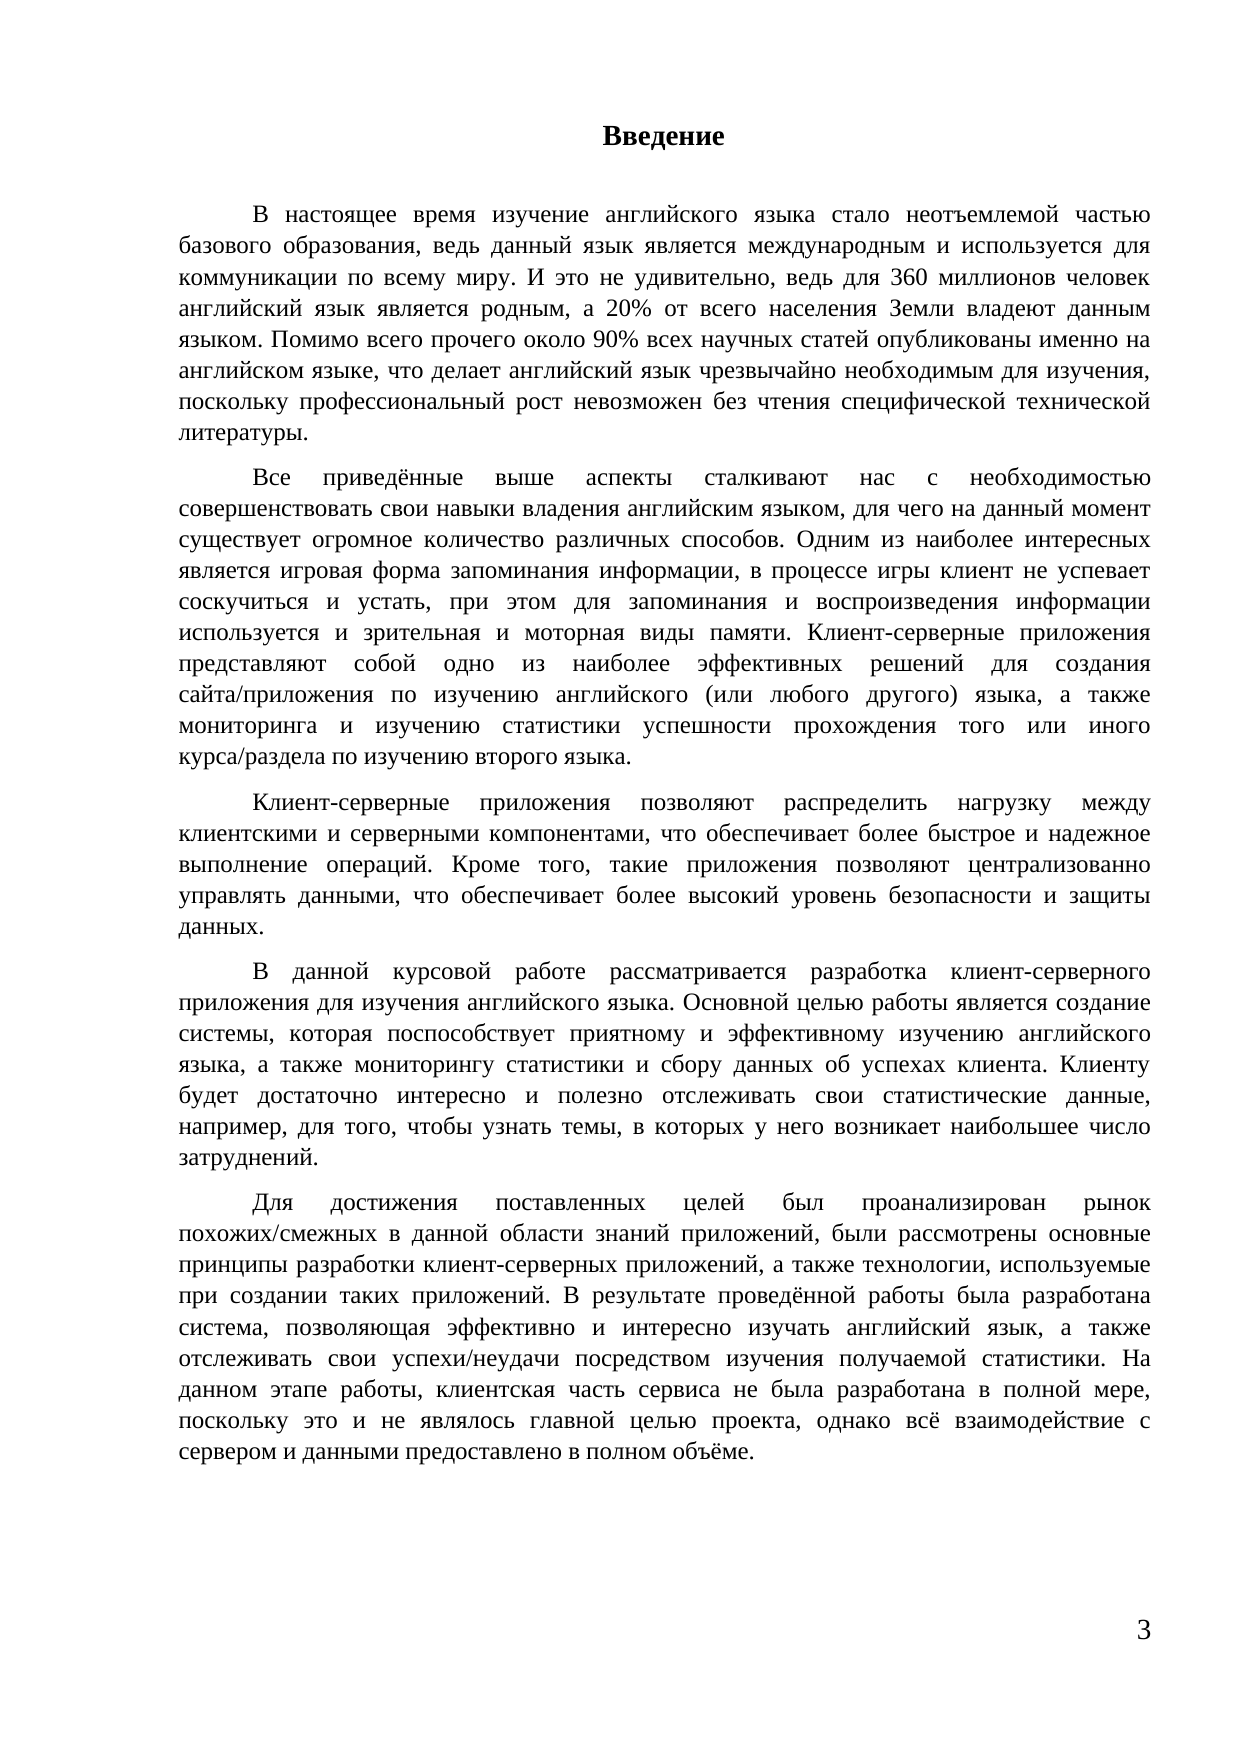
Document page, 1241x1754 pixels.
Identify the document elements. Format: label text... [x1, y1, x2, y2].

text В настоящее время изучение английского языка стало неотъемлемой частью базового образования, ведь данный язык является международным и используется для коммуникации по всему миру. И это не удивительно, ведь для 360 миллионов человек английский язык является родным, а 20% от всего населения Земли владеют данным языком. Помимо всего прочего около 90% всех научных статей опубликованы именно на английском языке, что делает английский язык чрезвычайно необходимым для изучения, поскольку профессиональный рост невозможен без чтения специфической технической литературы. [178, 199, 1152, 446]
text В данной курсовой работе рассматривается разработка клиент-серверного приложения для изучения английского языка. Основной целью работы является создание системы, которая поспособствует приятному и эффективному изучению английского языка, а также мониторингу статистики и сбору данных об успехах клиента. Клиенту будет достаточно интересно и полезно отслеживать свои статистические данные, например, для того, чтобы узнать темы, в которых у него возникает наибольшее число затруднений. [178, 956, 1152, 1171]
text Все приведённые выше аспекты сталкивают нас с необходимостью совершенствовать свои навыки владения английским языком, для чего на данный момент существует огромное количество различных способов. Одним из наиболее интересных является игровая форма запоминания информации, в процессе игры клиент не успевает соскучиться и устать, при этом для запоминания и воспроизведения информации используется и зрительная и моторная виды памяти. Клиент-серверные приложения представляют собой одно из наиболее эффективных решений для создания сайта/приложения по изучению английского (или любого другого) языка, а также мониторинга и изучению статистики успешности прохождения того или иного курса/раздела по изучению второго языка. [178, 462, 1152, 770]
text Клиент-серверные приложения позволяют распределить нагрузку между клиентскими и серверными компонентами, что обеспечивает более быстрое и надежное выполнение операций. Кроме того, такие приложения позволяют централизованно управлять данными, что обеспечивает более высокий уровень безопасности и защиты данных. [178, 787, 1152, 939]
text Для достижения поставленных целей был проанализирован рынок похожих/смежных в данной области знаний приложений, были рассмотрены основные принципы разработки клиент-серверных приложений, а также технологии, используемые при создании таких приложений. В результате проведённой работы была разработана система, позволяющая эффективно и интересно изучать английский язык, а также отслеживать свои успехи/неудачи посредством изучения получаемой статистики. На данном этапе работы, клиентская часть сервиса не была разработана в полной мере, поскольку это и не являлось главной целью проекта, однако всё взаимодействие с сервером и данными предоставлено в полном объёме. [178, 1187, 1152, 1464]
subtitle Введение [177, 118, 1150, 152]
